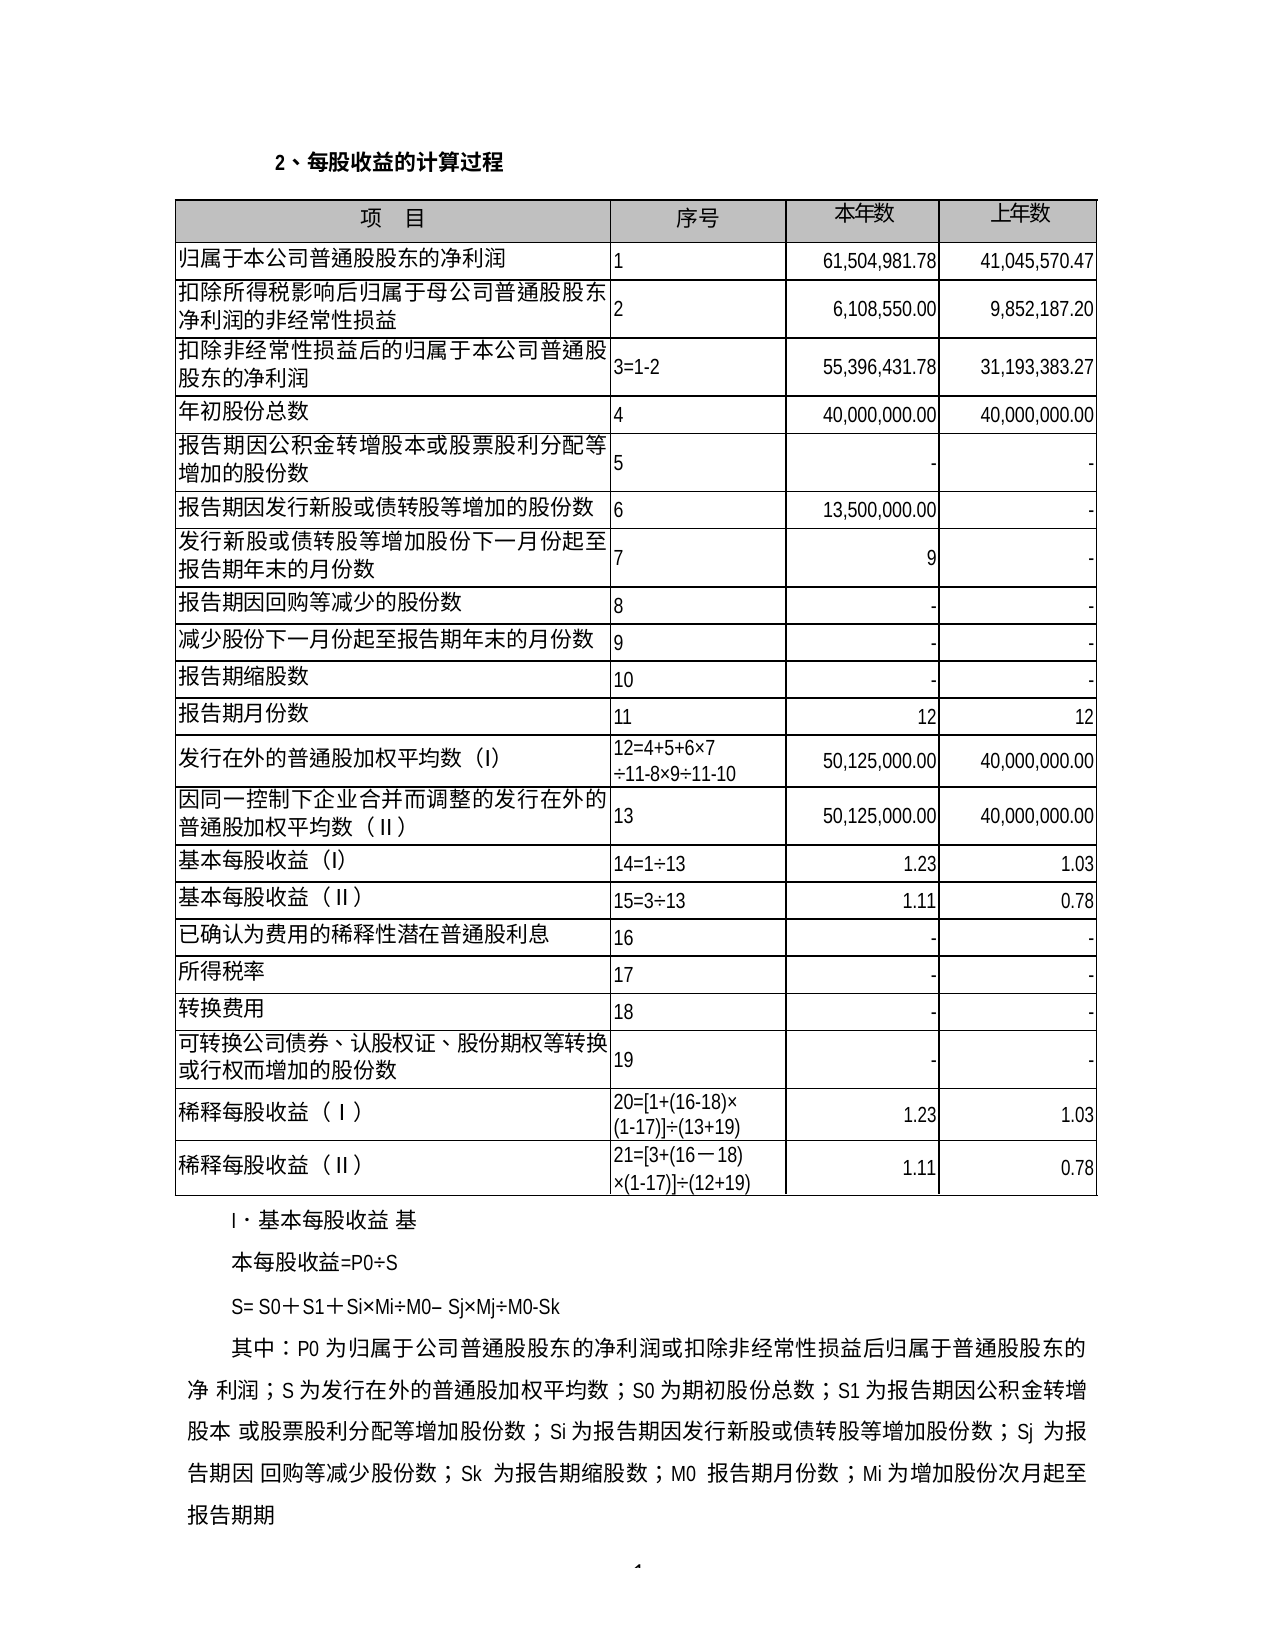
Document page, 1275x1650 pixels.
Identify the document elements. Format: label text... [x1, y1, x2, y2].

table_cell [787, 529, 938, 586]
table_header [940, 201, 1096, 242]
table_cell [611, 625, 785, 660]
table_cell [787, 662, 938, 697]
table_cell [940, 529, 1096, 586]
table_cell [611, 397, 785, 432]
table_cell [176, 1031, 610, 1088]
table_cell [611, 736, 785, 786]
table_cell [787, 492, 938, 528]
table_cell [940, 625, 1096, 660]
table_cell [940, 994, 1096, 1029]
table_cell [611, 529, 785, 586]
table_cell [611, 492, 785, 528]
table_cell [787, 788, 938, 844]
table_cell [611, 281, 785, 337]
text S= S0＋S1＋Si×Mi÷M0– Sj×Mj÷M0-Sk [231, 1291, 1092, 1320]
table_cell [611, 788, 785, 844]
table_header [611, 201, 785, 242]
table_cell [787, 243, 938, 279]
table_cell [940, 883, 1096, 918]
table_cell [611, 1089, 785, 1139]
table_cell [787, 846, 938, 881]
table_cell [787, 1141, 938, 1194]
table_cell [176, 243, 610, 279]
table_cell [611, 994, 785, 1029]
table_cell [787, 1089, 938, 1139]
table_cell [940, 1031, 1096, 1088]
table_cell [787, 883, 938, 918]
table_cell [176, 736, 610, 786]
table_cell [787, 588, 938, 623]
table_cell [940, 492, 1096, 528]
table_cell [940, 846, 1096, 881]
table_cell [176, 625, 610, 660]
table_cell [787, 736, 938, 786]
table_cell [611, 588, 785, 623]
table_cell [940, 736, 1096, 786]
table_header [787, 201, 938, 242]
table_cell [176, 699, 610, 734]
text 其中：P0 为归属于公司普通股股东的净利润或扣除非经常性损益后归属于普通股股东的净 利润；S 为发行在外的普通股加权平均数；S0 为期初股份总数；S1 为报告期因公积金转增股本 或股票股利分配等增加股份数；Si 为报告期因发行新股或债转股等增加股份数；Sj 为报告期因 回购等减少股份数；Sk 为报告期缩股数；M0 报告期月份数；Mi 为增加股份次月起至报告期期 [187, 1333, 1088, 1529]
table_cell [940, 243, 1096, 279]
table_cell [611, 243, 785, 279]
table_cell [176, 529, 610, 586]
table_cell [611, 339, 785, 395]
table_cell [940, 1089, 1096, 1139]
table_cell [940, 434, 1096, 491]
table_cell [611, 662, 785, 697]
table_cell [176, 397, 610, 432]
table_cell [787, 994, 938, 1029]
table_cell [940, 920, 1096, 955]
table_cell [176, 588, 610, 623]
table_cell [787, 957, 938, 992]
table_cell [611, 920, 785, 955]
text I．基本每股收益 基本每股收益=P0÷S [231, 1205, 431, 1277]
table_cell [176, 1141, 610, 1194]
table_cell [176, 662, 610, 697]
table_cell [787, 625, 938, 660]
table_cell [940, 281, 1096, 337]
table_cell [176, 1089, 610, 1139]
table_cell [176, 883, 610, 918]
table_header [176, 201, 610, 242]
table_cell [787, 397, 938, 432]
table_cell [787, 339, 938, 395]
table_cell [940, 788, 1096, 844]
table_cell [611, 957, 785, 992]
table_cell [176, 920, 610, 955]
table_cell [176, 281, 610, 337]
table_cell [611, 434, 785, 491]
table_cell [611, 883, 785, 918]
text 2、每股收益的计算过程 [275, 146, 1092, 176]
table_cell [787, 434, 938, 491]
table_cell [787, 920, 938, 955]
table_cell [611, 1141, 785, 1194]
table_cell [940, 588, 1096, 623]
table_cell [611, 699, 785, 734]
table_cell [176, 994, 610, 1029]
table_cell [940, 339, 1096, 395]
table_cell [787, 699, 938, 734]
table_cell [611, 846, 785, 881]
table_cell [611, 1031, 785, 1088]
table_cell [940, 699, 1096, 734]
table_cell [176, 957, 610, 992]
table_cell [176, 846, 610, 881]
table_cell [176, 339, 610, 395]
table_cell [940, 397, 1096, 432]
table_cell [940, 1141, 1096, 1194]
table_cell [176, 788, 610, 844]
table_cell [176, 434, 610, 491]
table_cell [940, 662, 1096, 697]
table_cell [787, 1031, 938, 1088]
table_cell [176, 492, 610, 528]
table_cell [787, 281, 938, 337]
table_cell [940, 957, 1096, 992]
